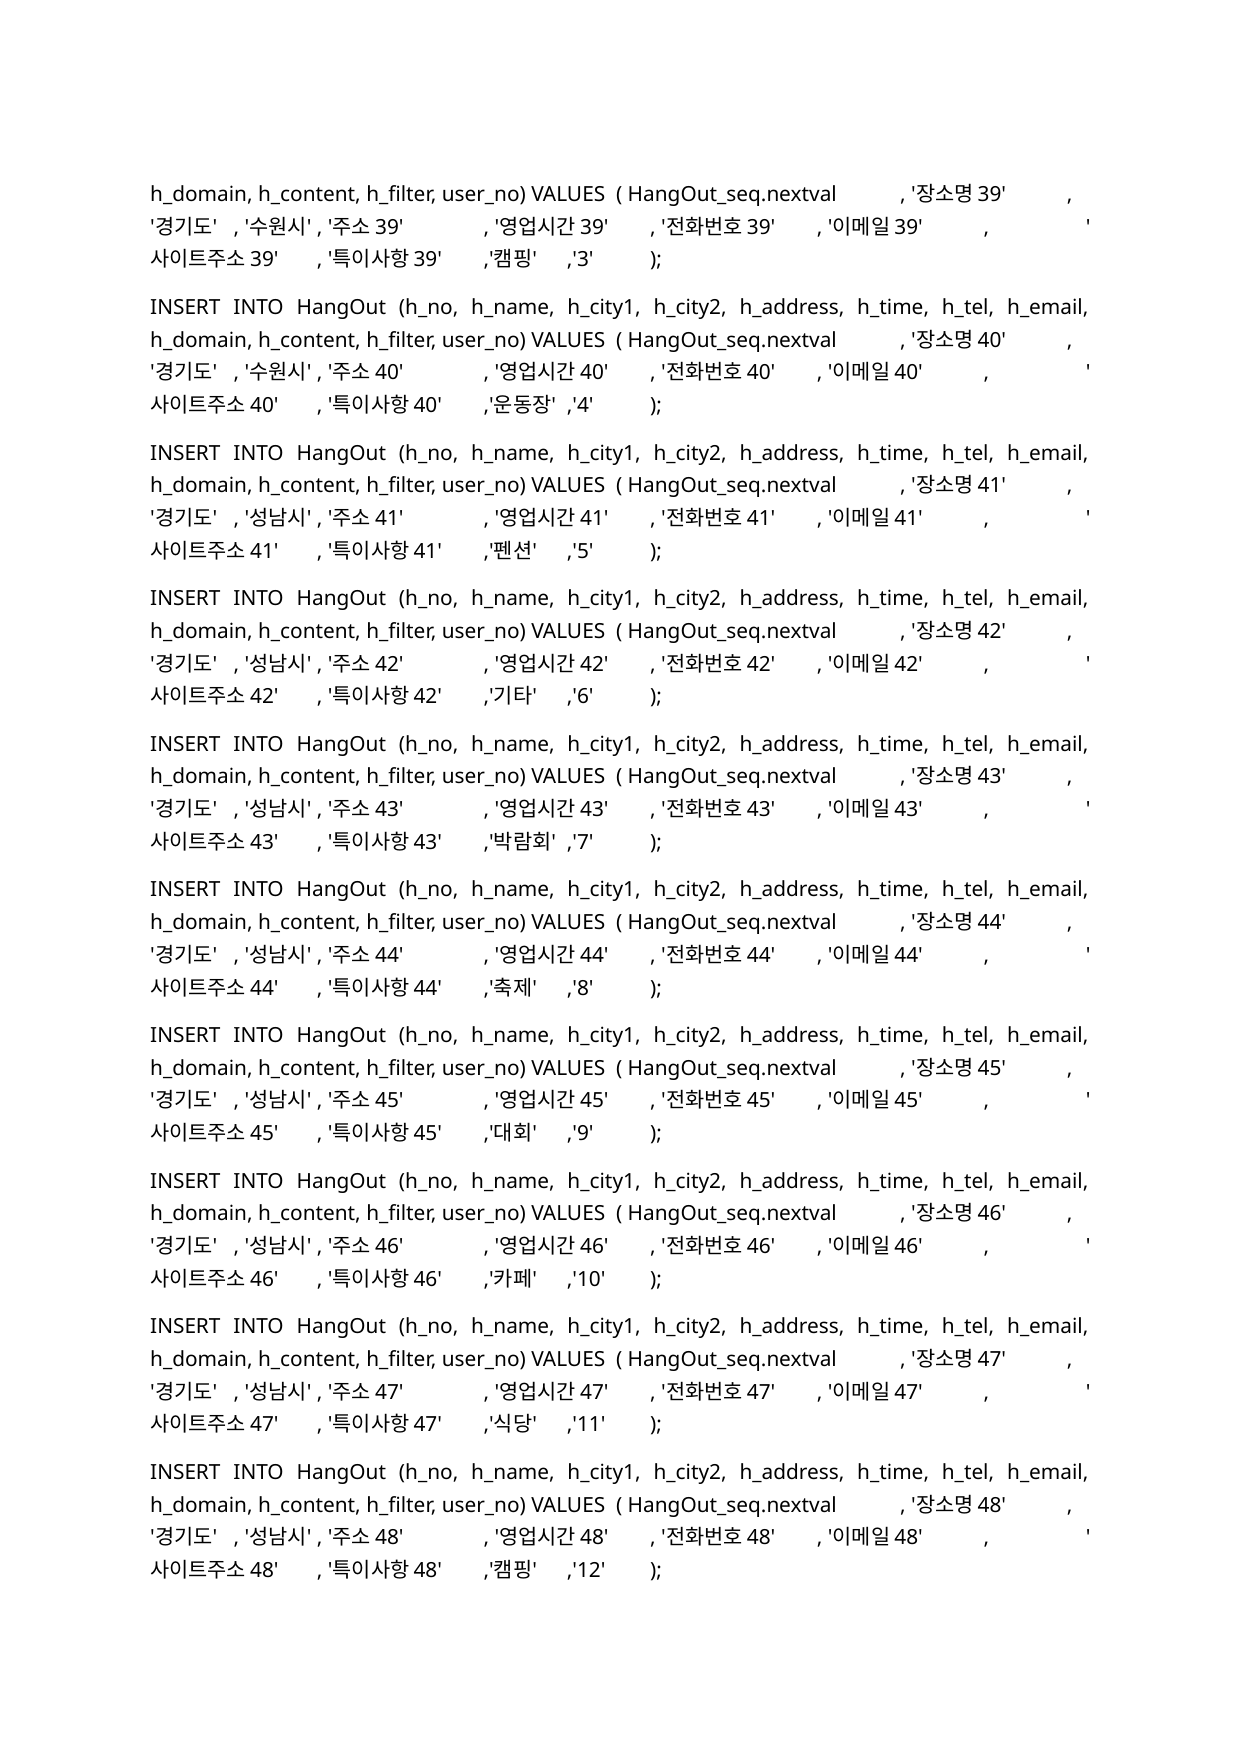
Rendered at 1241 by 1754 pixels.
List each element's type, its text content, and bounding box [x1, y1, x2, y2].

text INSERT INTO HangOut (h_no, h_name, h_city1, h_city2, h_address, h_time, h_tel, h_email, h_domain, h_content, h_filter, user_no) VALUES ( HangOut_seq.nextval , '장소명48' , '경기도' , '성남시' , '주소48' , '영업시간48' , '전화번호48' , '이메일48' , '사이트주소48' , '특이사항48' ,'캠핑' ,'12' ); [150, 1457, 1090, 1583]
text INSERT INTO HangOut (h_no, h_name, h_city1, h_city2, h_address, h_time, h_tel, h_email, h_domain, h_content, h_filter, user_no) VALUES ( HangOut_seq.nextval , '장소명47' , '경기도' , '성남시' , '주소47' , '영업시간47' , '전화번호47' , '이메일47' , '사이트주소47' , '특이사항47' ,'식당' ,'11' ); [150, 1311, 1090, 1438]
text INSERT INTO HangOut (h_no, h_name, h_city1, h_city2, h_address, h_time, h_tel, h_email, h_domain, h_content, h_filter, user_no) VALUES ( HangOut_seq.nextval , '장소명41' , '경기도' , '성남시' , '주소41' , '영업시간41' , '전화번호41' , '이메일41' , '사이트주소41' , '특이사항41' ,'펜션' ,'5' ); [150, 438, 1090, 564]
text INSERT INTO HangOut (h_no, h_name, h_city1, h_city2, h_address, h_time, h_tel, h_email, h_domain, h_content, h_filter, user_no) VALUES ( HangOut_seq.nextval , '장소명44' , '경기도' , '성남시' , '주소44' , '영업시간44' , '전화번호44' , '이메일44' , '사이트주소44' , '특이사항44' ,'축제' ,'8' ); [150, 874, 1090, 1001]
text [150, 177, 1090, 273]
text INSERT INTO HangOut (h_no, h_name, h_city1, h_city2, h_address, h_time, h_tel, h_email, h_domain, h_content, h_filter, user_no) VALUES ( HangOut_seq.nextval , '장소명40' , '경기도' , '수원시' , '주소40' , '영업시간40' , '전화번호40' , '이메일40' , '사이트주소40' , '특이사항40' ,'운동장' ,'4' ); [150, 292, 1090, 418]
text INSERT INTO HangOut (h_no, h_name, h_city1, h_city2, h_address, h_time, h_tel, h_email, h_domain, h_content, h_filter, user_no) VALUES ( HangOut_seq.nextval , '장소명42' , '경기도' , '성남시' , '주소42' , '영업시간42' , '전화번호42' , '이메일42' , '사이트주소42' , '특이사항42' ,'기타' ,'6' ); [150, 583, 1090, 710]
text INSERT INTO HangOut (h_no, h_name, h_city1, h_city2, h_address, h_time, h_tel, h_email, h_domain, h_content, h_filter, user_no) VALUES ( HangOut_seq.nextval , '장소명46' , '경기도' , '성남시' , '주소46' , '영업시간46' , '전화번호46' , '이메일46' , '사이트주소46' , '특이사항46' ,'카페' ,'10' ); [150, 1166, 1090, 1292]
text INSERT INTO HangOut (h_no, h_name, h_city1, h_city2, h_address, h_time, h_tel, h_email, h_domain, h_content, h_filter, user_no) VALUES ( HangOut_seq.nextval , '장소명43' , '경기도' , '성남시' , '주소43' , '영업시간43' , '전화번호43' , '이메일43' , '사이트주소43' , '특이사항43' ,'박람회' ,'7' ); [150, 729, 1090, 855]
text INSERT INTO HangOut (h_no, h_name, h_city1, h_city2, h_address, h_time, h_tel, h_email, h_domain, h_content, h_filter, user_no) VALUES ( HangOut_seq.nextval , '장소명45' , '경기도' , '성남시' , '주소45' , '영업시간45' , '전화번호45' , '이메일45' , '사이트주소45' , '특이사항45' ,'대회' ,'9' ); [150, 1020, 1090, 1147]
